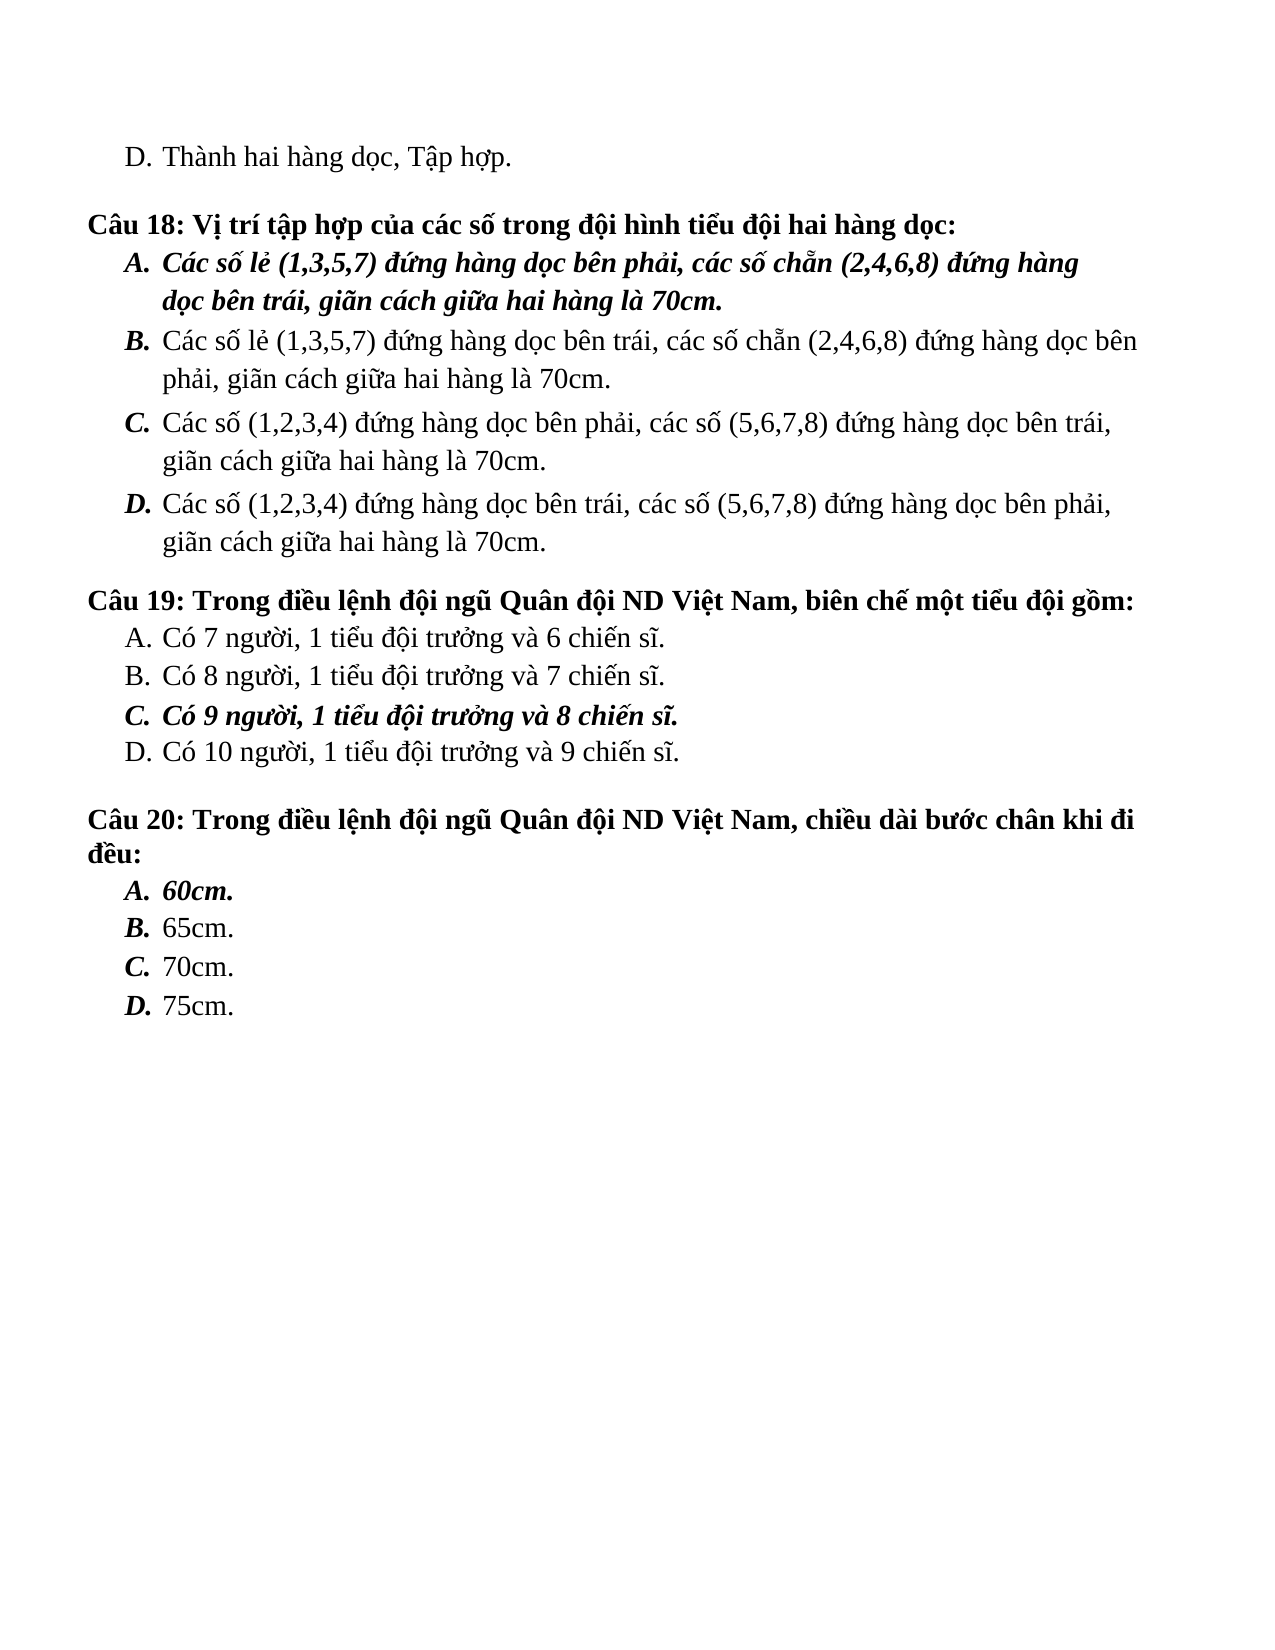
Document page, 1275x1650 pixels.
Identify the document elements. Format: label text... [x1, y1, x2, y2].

list 70cm. [124, 949, 1183, 983]
list Các số (1,2,3,4) đứng hàng dọc bên phải, các số (5,6,7,8) đứng hàng dọc bên trái, giãn cách giữa hai hàng là 70cm. [124, 405, 1156, 477]
list Có 10 người, 1 tiểu đội trưởng và 9 chiến sĩ. [124, 734, 1183, 768]
list Các số (1,2,3,4) đứng hàng dọc bên trái, các số (5,6,7,8) đứng hàng dọc bên phải, giãn cách giữa hai hàng là 70cm. [124, 486, 1158, 558]
list Các số lẻ (1,3,5,7) đứng hàng dọc bên trái, các số chẵn (2,4,6,8) đứng hàng dọc bên phải, giãn cách giữa hai hàng là 70cm. [124, 323, 1145, 395]
list Thành hai hàng dọc, Tập hợp. [124, 139, 1183, 173]
subtitle Câu 19: Trong điều lệnh đội ngũ Quân đội ND Việt Nam, biên chế một tiểu đội gồm: [87, 583, 1183, 616]
list 65cm. [124, 911, 1183, 944]
subtitle Câu 18: Vị trí tập hợp của các số trong đội hình tiểu đội hai hàng dọc: [87, 207, 1183, 240]
subtitle Các số lẻ (1,3,5,7) đứng hàng dọc bên phải, các số chẵn (2,4,6,8) đứng hàng dọc bên trái, giãn cách giữa hai hàng là 70cm. [124, 245, 1123, 317]
subtitle Có 9 người, 1 tiểu đội trưởng và 8 chiến sĩ. [124, 698, 1183, 731]
subtitle Câu 20: Trong điều lệnh đội ngũ Quân đội ND Việt Nam, chiều dài bước chân khi đi đều: [87, 802, 1183, 869]
list 75cm. [124, 988, 1183, 1021]
list Có 7 người, 1 tiểu đội trưởng và 6 chiến sĩ. [124, 620, 1183, 653]
subtitle 60cm. [124, 873, 1183, 907]
list Có 8 người, 1 tiểu đội trưởng và 7 chiến sĩ. [124, 658, 1183, 692]
